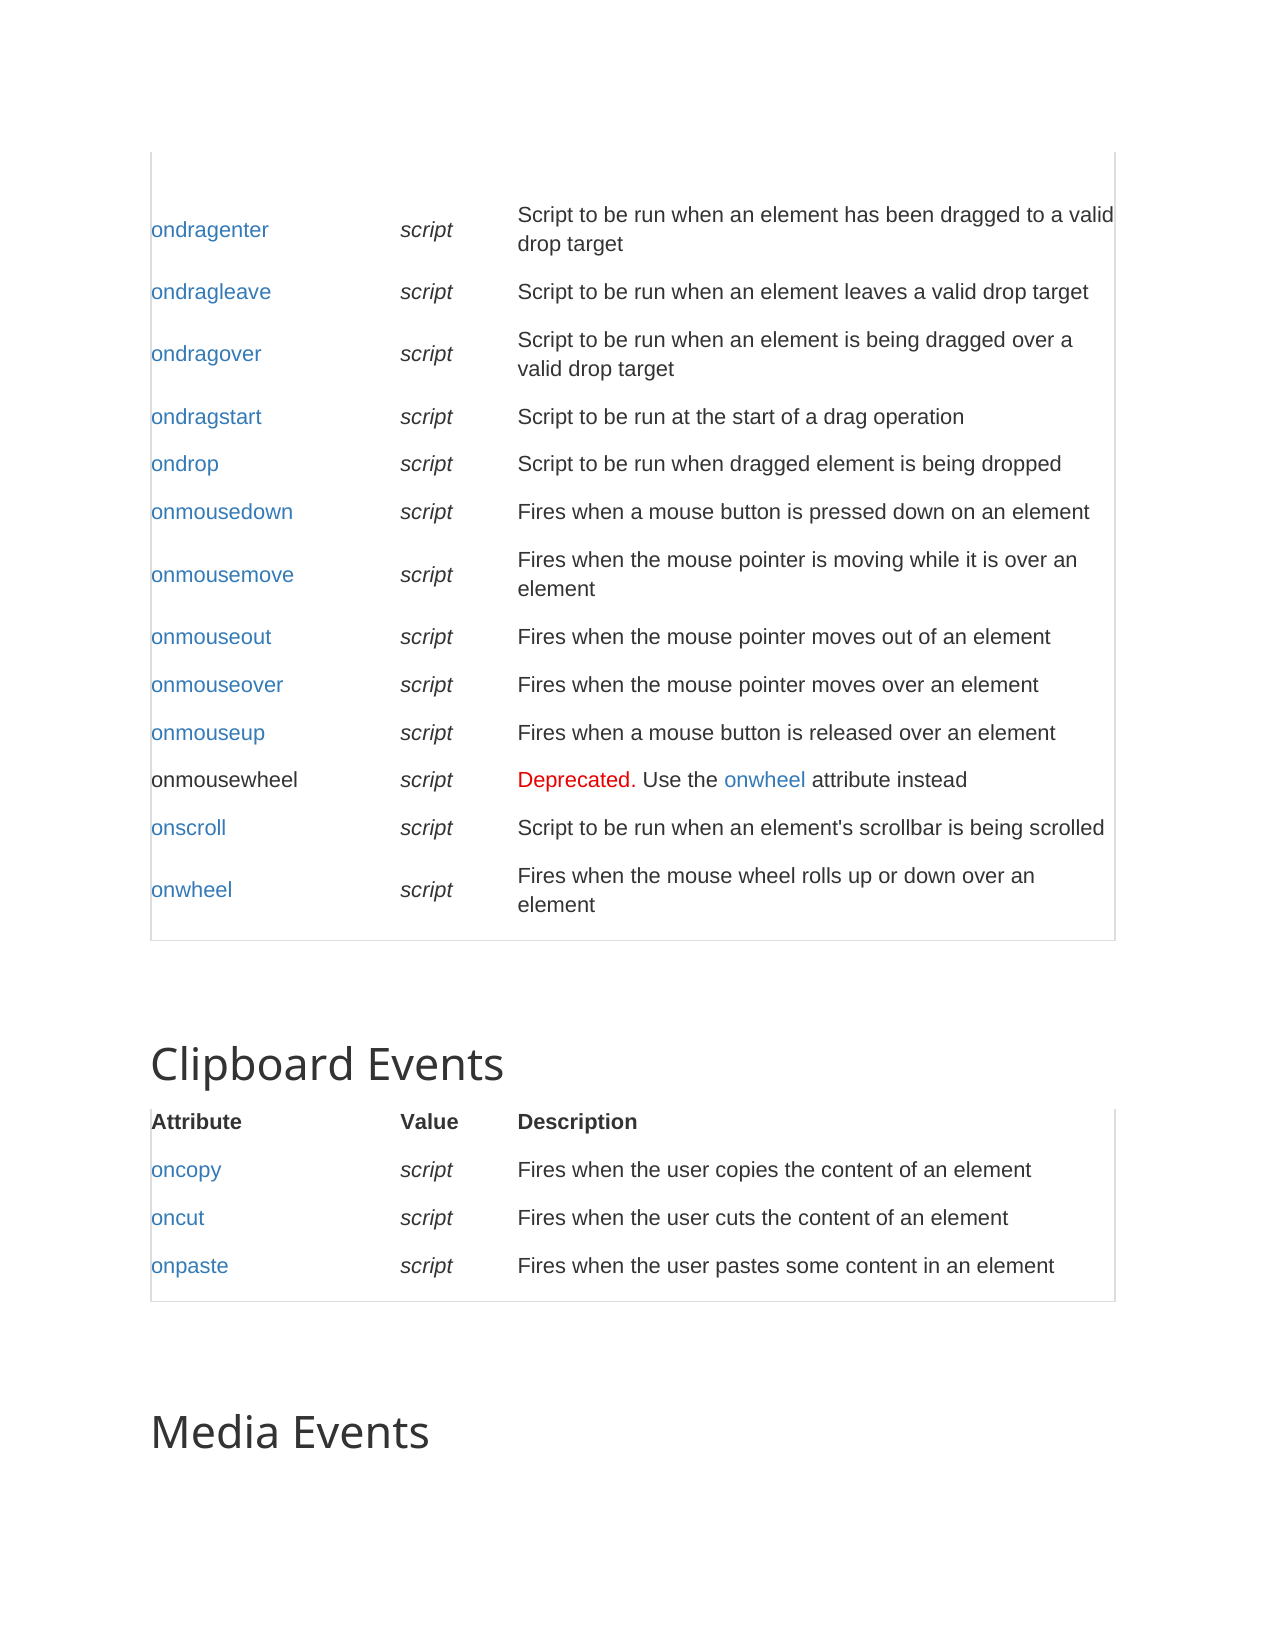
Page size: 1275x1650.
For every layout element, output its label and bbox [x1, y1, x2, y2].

table_header [149, 150, 1116, 1478]
table_header [1116, 150, 1120, 1478]
